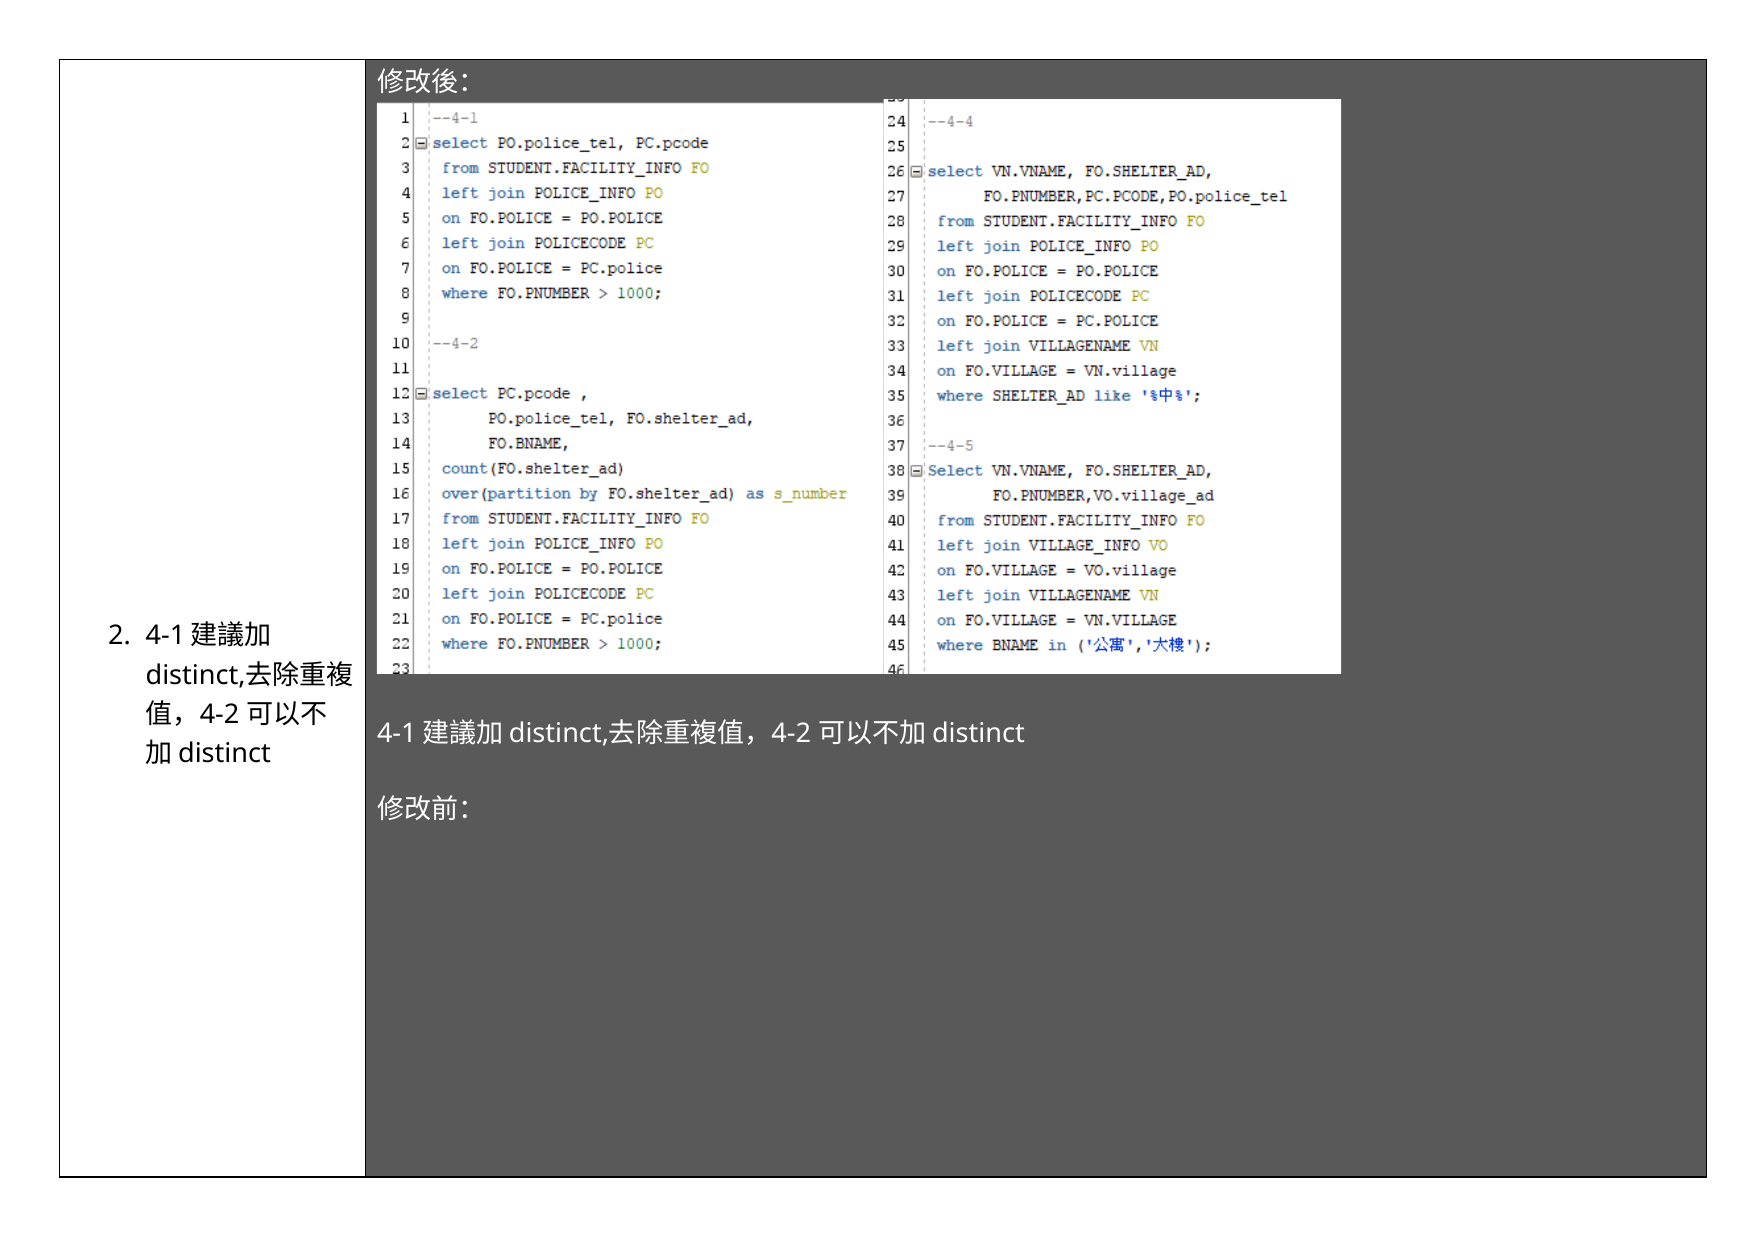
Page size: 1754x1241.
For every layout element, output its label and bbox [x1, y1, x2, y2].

picture [376, 99, 1342, 674]
table_cell [366, 60, 1706, 1176]
table_cell [60, 60, 365, 1176]
